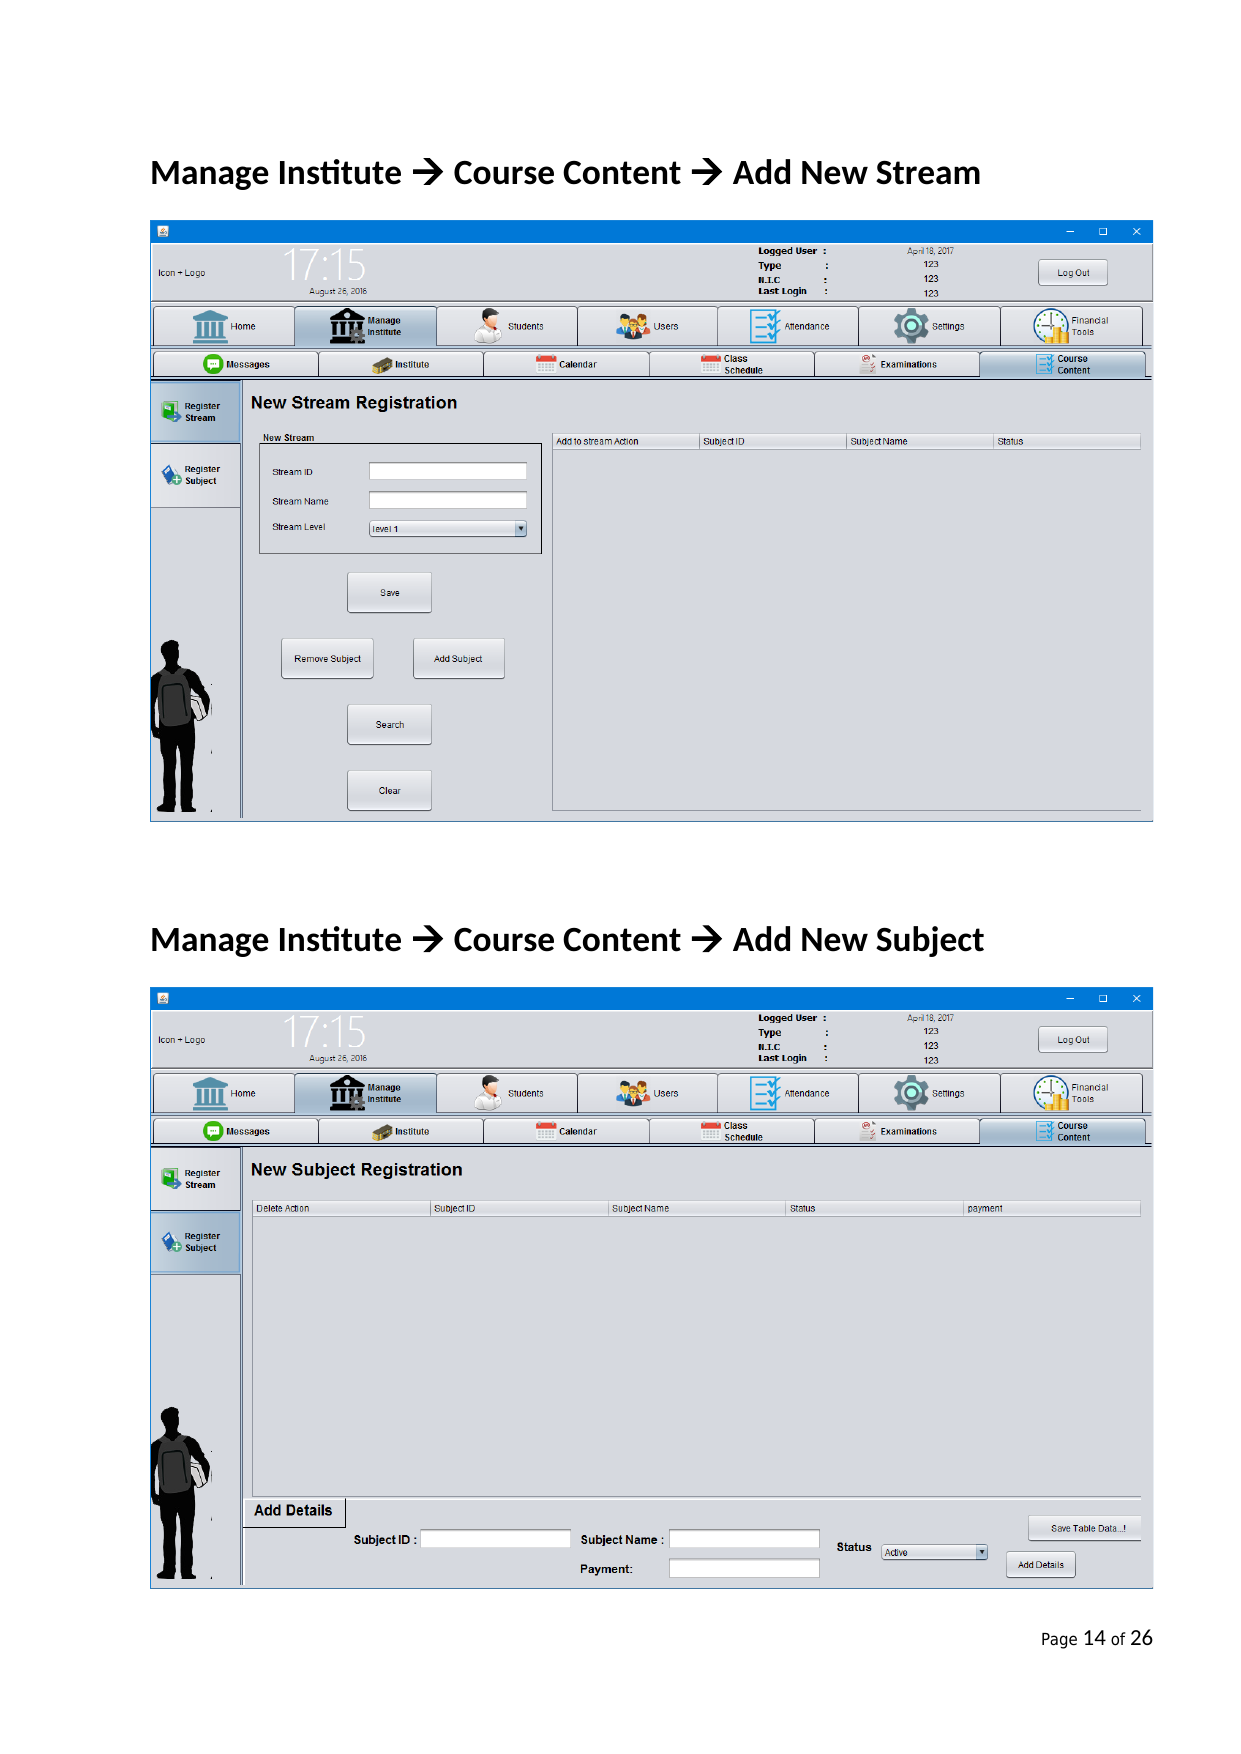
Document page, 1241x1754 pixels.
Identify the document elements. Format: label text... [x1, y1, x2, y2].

text Manage Institute Course Content Add New Stream [150, 150, 1153, 193]
picture [150, 987, 1154, 1589]
picture [150, 220, 1154, 822]
text Manage Institute Course Content Add New Subject [150, 917, 1153, 960]
